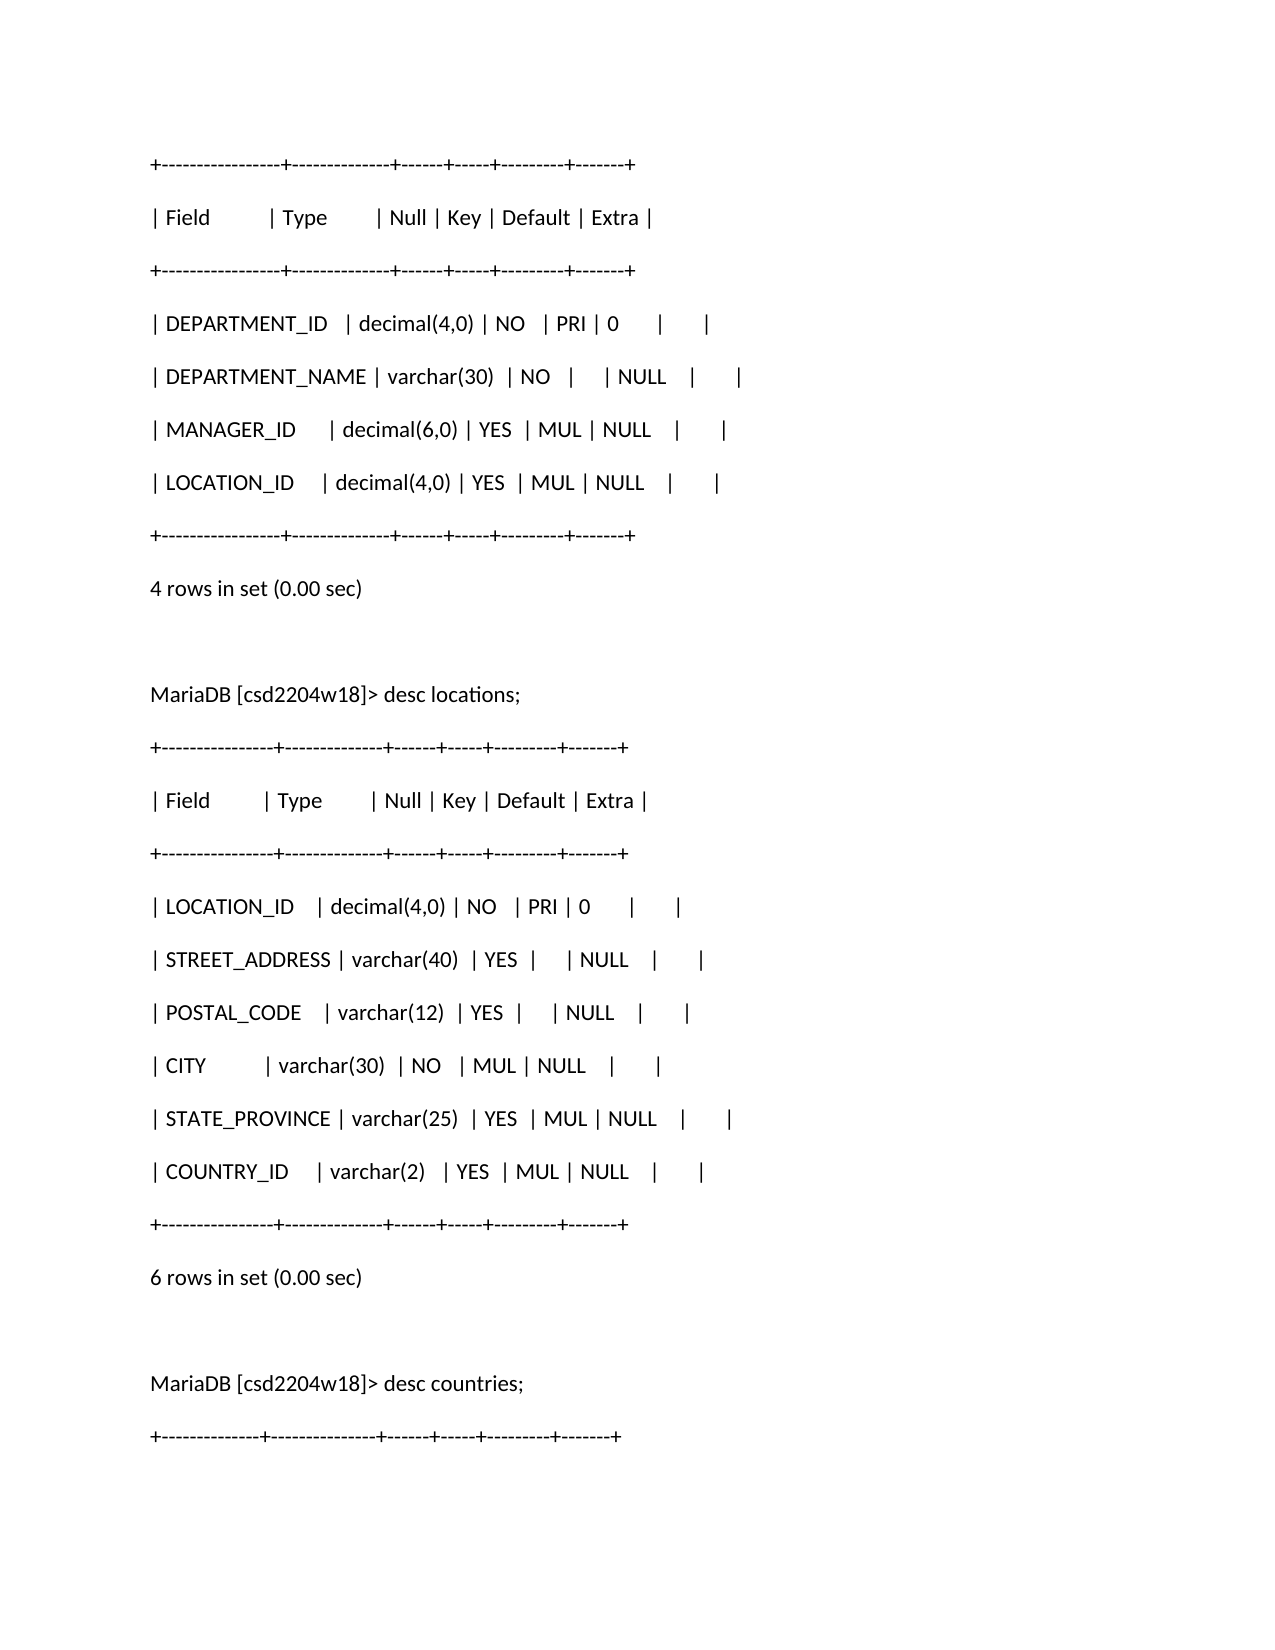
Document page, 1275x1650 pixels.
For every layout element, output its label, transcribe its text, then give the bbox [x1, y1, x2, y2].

text MariaDB [csd2204w18]> desc locations; [150, 680, 1125, 708]
text | Field | Type | Null | Key | Default | Extra | [150, 203, 1125, 231]
text +-----------------+--------------+------+-----+---------+-------+ [150, 256, 1125, 284]
text +-----------------+--------------+------+-----+---------+-------+ [150, 521, 1125, 549]
text | LOCATION_ID | decimal(4,0) | NO | PRI | 0 | | [150, 892, 1125, 920]
text | STREET_ADDRESS | varchar(40) | YES | | NULL | | [150, 945, 1125, 973]
text | DEPARTMENT_NAME | varchar(30) | NO | | NULL | | [150, 362, 1125, 390]
text | COUNTRY_ID | varchar(2) | YES | MUL | NULL | | [150, 1157, 1125, 1185]
text +----------------+--------------+------+-----+---------+-------+ [150, 733, 1125, 761]
text | Field | Type | Null | Key | Default | Extra | [150, 786, 1125, 814]
text +-----------------+--------------+------+-----+---------+-------+ [150, 150, 1125, 178]
text | LOCATION_ID | decimal(4,0) | YES | MUL | NULL | | [150, 468, 1125, 496]
text +----------------+--------------+------+-----+---------+-------+ [150, 839, 1125, 867]
text | POSTAL_CODE | varchar(12) | YES | | NULL | | [150, 998, 1125, 1026]
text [150, 1422, 1125, 1451]
text | STATE_PROVINCE | varchar(25) | YES | MUL | NULL | | [150, 1104, 1125, 1132]
text 6 rows in set (0.00 sec) [150, 1263, 1125, 1291]
text MariaDB [csd2204w18]> desc countries; [150, 1369, 1125, 1397]
text | CITY | varchar(30) | NO | MUL | NULL | | [150, 1051, 1125, 1079]
text 4 rows in set (0.00 sec) [150, 574, 1125, 602]
text +----------------+--------------+------+-----+---------+-------+ [150, 1210, 1125, 1238]
text | MANAGER_ID | decimal(6,0) | YES | MUL | NULL | | [150, 415, 1125, 443]
text | DEPARTMENT_ID | decimal(4,0) | NO | PRI | 0 | | [150, 309, 1125, 337]
